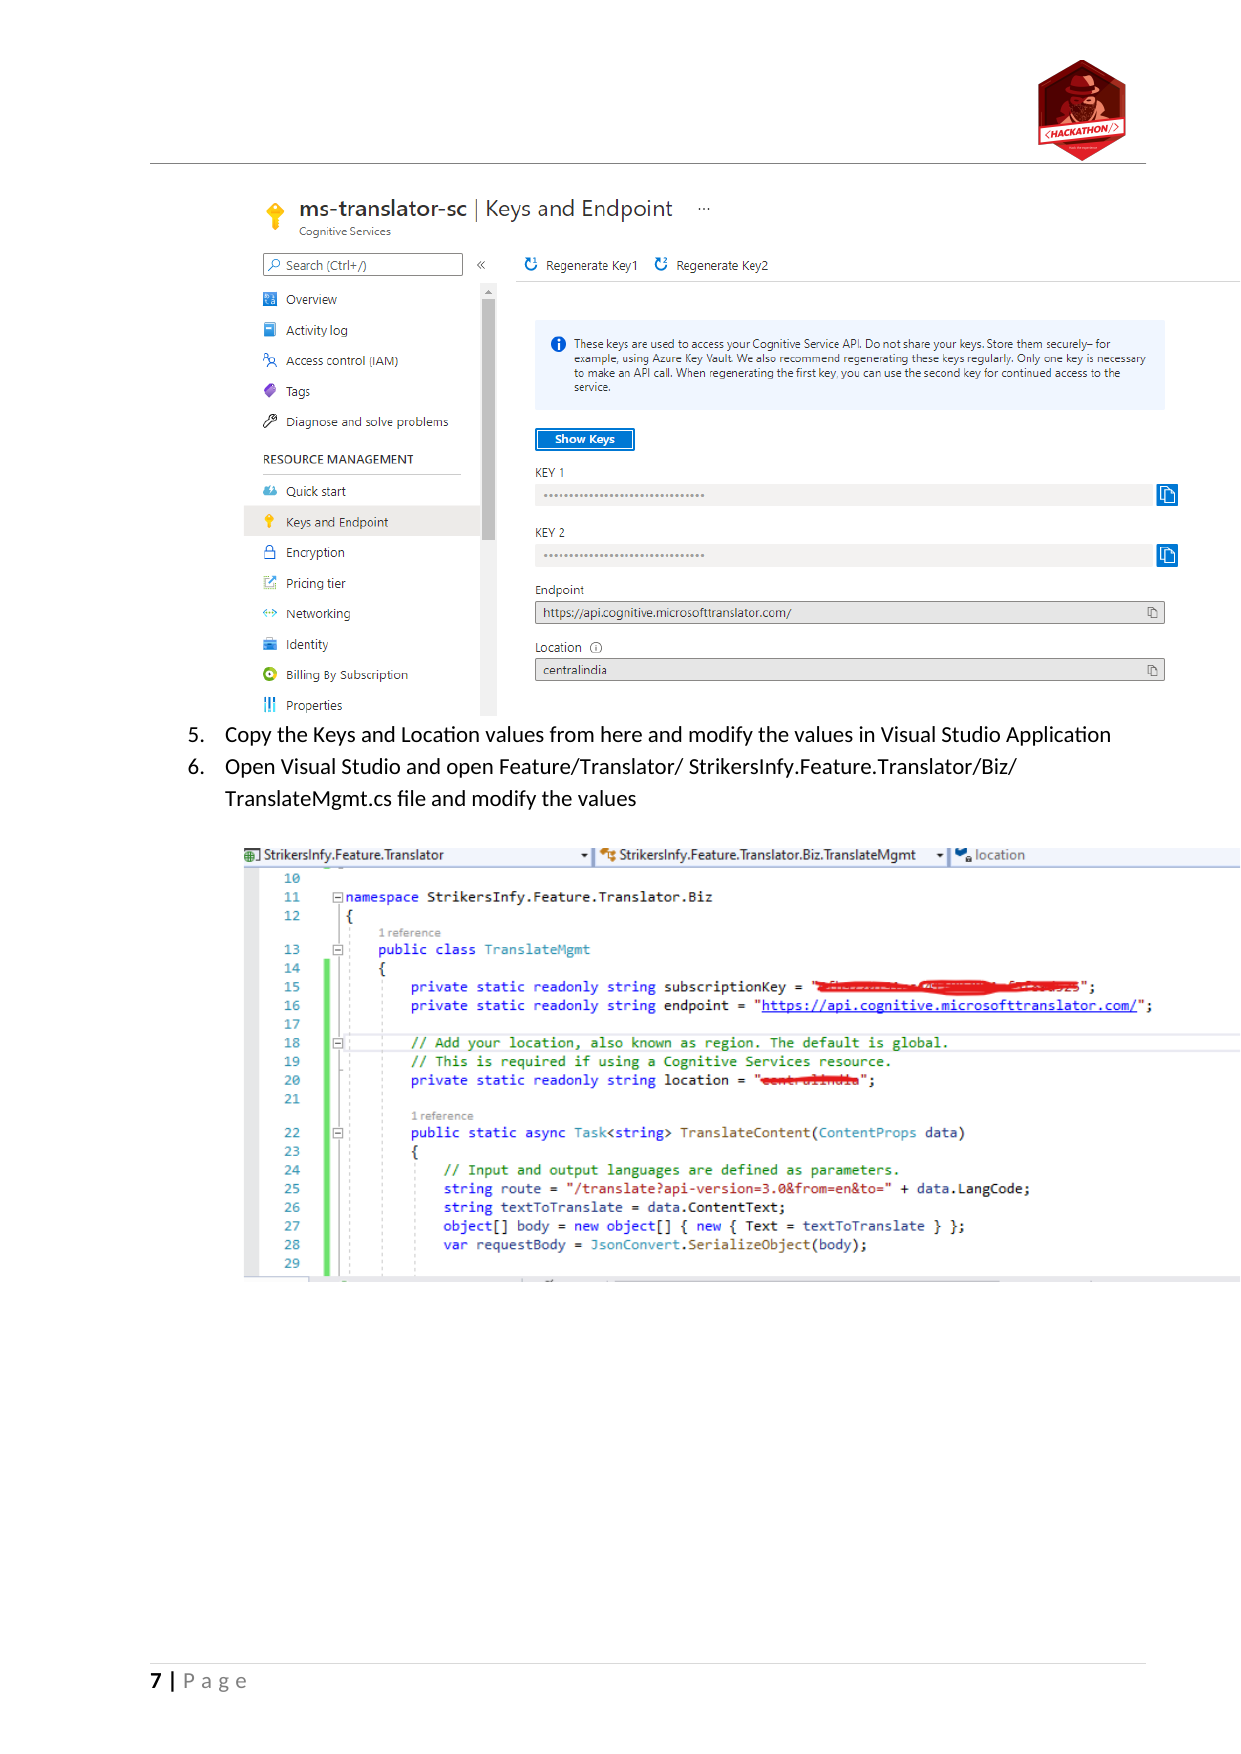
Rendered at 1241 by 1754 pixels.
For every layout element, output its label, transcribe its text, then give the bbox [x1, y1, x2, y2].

list Open Visual Studio and open Feature/Translator/ StrikersInfy.Feature.Translator/Biz/ TranslateMgmt.cs file and modify the values [187, 752, 1146, 812]
list Copy the Keys and Location values from here and modify the values in Visual Studio Application [187, 720, 1146, 748]
